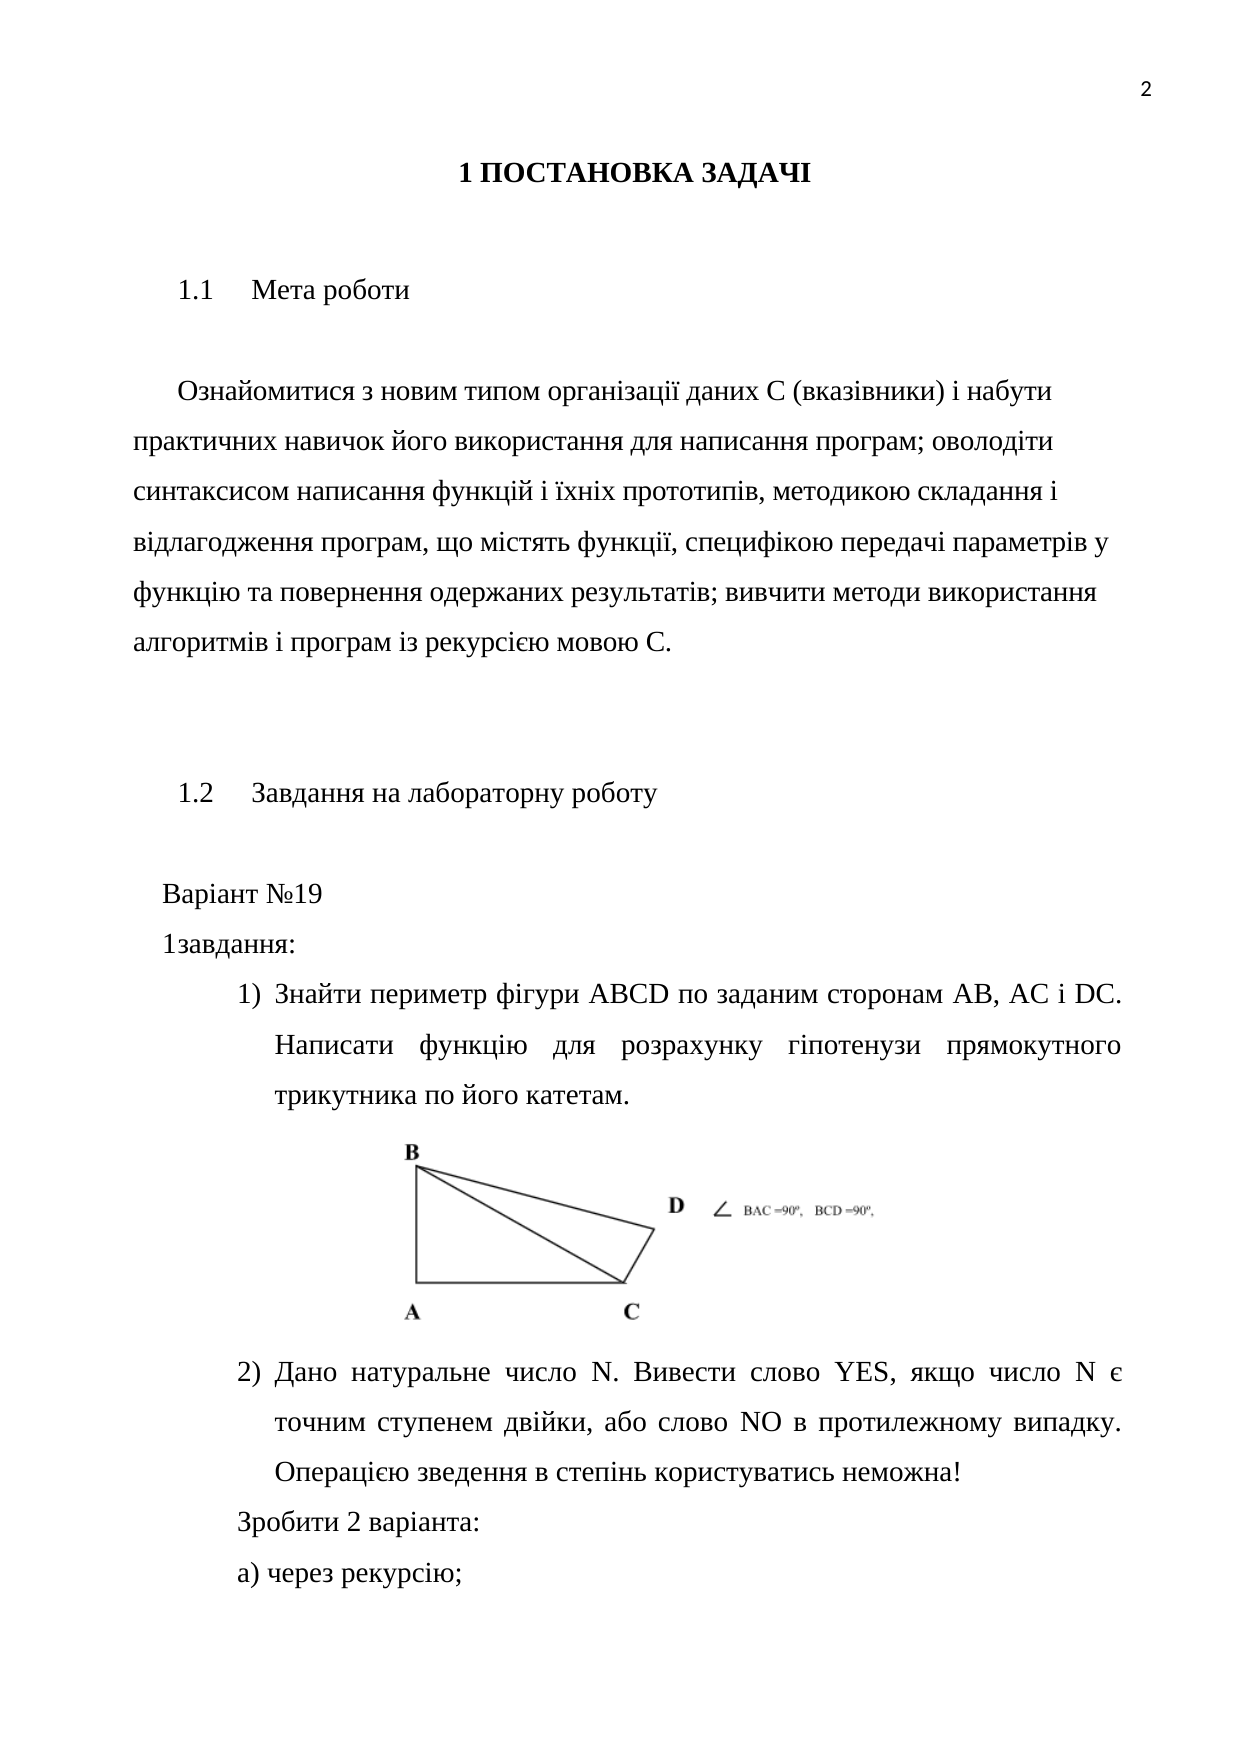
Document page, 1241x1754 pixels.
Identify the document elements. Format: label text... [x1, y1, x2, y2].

list Варіант №19 [162, 876, 1122, 909]
list завдання: [162, 926, 1122, 960]
list а) через рекурсію; [237, 1555, 1122, 1588]
list Зробити 2 варіанта: [237, 1504, 1122, 1538]
subtitle 1 ПОСТАНОВКА ЗАДАЧІ [118, 155, 1152, 188]
list Дано натуральне число N. Вивести слово YES, якщо число N є точним ступенем двійки, або слово NO в протилежному випадку. Операцією зведення в степінь користуватись неможна! [237, 1354, 1122, 1488]
picture [236, 1127, 1211, 1337]
list Ознайомитися з новим типом організації даних С (вказівники) і набути практичних навичок його використання для написання програм; оволодіти синтаксисом написання функцій і їхніх прототипів, методикою складання і відлагодження програм, що містять функції, специфікою передачі параметрів у функцію та повернення одержаних результатів; вивчити методи використання алгоритмів і програм із рекурсією мовою С. [133, 373, 1122, 658]
list Мета роботи [162, 272, 1122, 306]
list Знайти периметр фігури ABCD по заданим сторонам AB, AC і DC. Написати функцію для розрахунку гіпотенузи прямокутного трикутника по його катетам. [237, 976, 1122, 1111]
list Завдання на лабораторну роботу [162, 775, 1122, 809]
